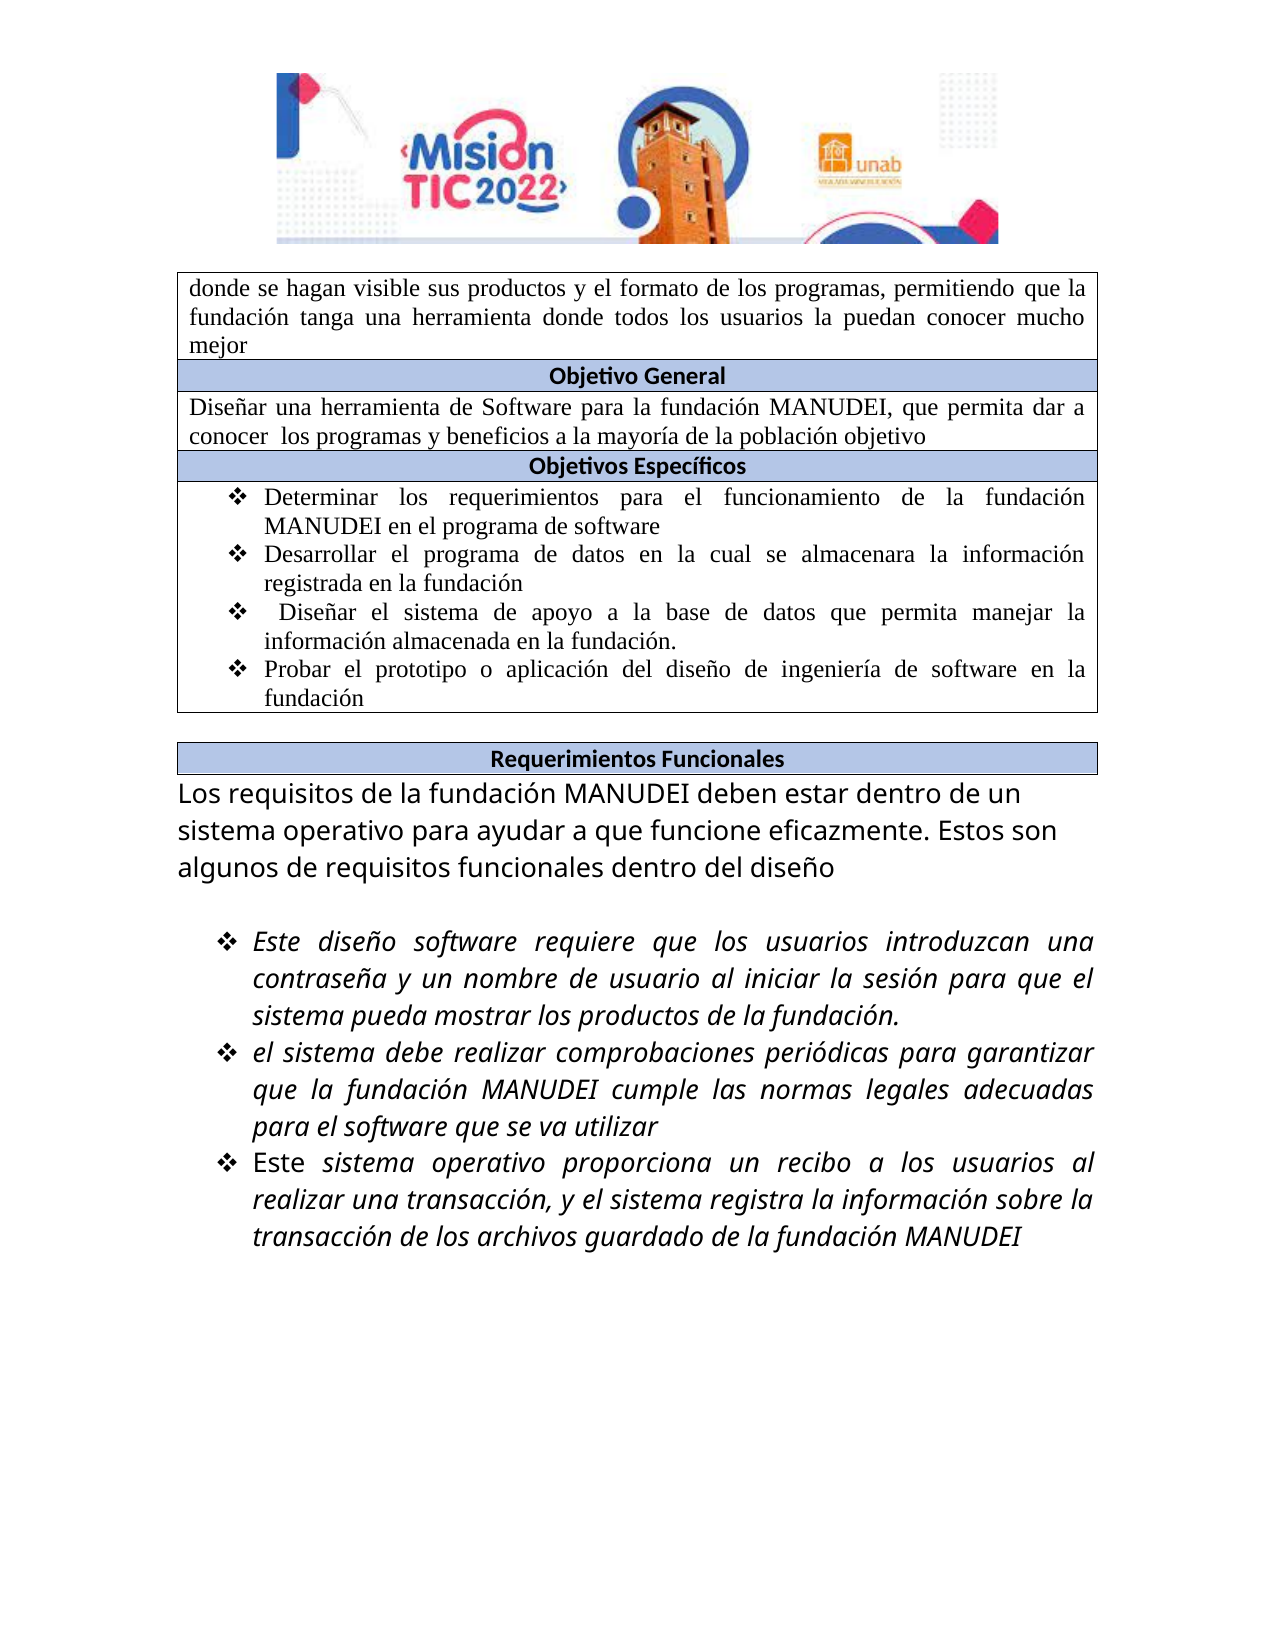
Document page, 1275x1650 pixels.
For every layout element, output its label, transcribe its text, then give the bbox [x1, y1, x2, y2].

table_cell Objetivos Específicos [178, 451, 1097, 481]
picture [276, 73, 999, 244]
list el sistema debe realizar comprobaciones periódicas para garantizar que la fundación MANUDEI cumple las normas legales adecuadas para el software que se va utilizar [215, 1033, 1098, 1144]
list Este sistema operativo proporciona un recibo a los usuarios al realizar una transacción, y el sistema registra la información sobre la transacción de los archivos guardado de la fundación MANUDEI [215, 1144, 1098, 1254]
table_cell Diseñar una herramienta de Software para la fundación MANUDEI, que permita dar a conocer los programas y beneficios a la mayoría de la población objetivo [178, 392, 1097, 449]
text Los requisitos de la fundación MANUDEI deben estar dentro de un sistema operativo para ayudar a que funcione eficazmente. Estos son algunos de requisitos funcionales dentro del diseño [177, 775, 1098, 885]
table_cell Objetivo General [178, 360, 1097, 391]
table_cell Determinar los requerimientos para el funcionamiento de la fundación MANUDEI en el programa de software Desarrollar el programa de datos en la cual se almacenara la información registrada en la fundación Diseñar el sistema de apoyo a la base de datos que permita manejar la información almacenada en la fundación. Probar el prototipo o aplicación del diseño de ingeniería de software en la fundación [178, 482, 1097, 712]
list Este diseño software requiere que los usuarios introduzcan una contraseña y un nombre de usuario al iniciar la sesión para que el sistema pueda mostrar los productos de la fundación. [215, 923, 1098, 1033]
table_header Requerimientos Funcionales [178, 743, 1097, 773]
